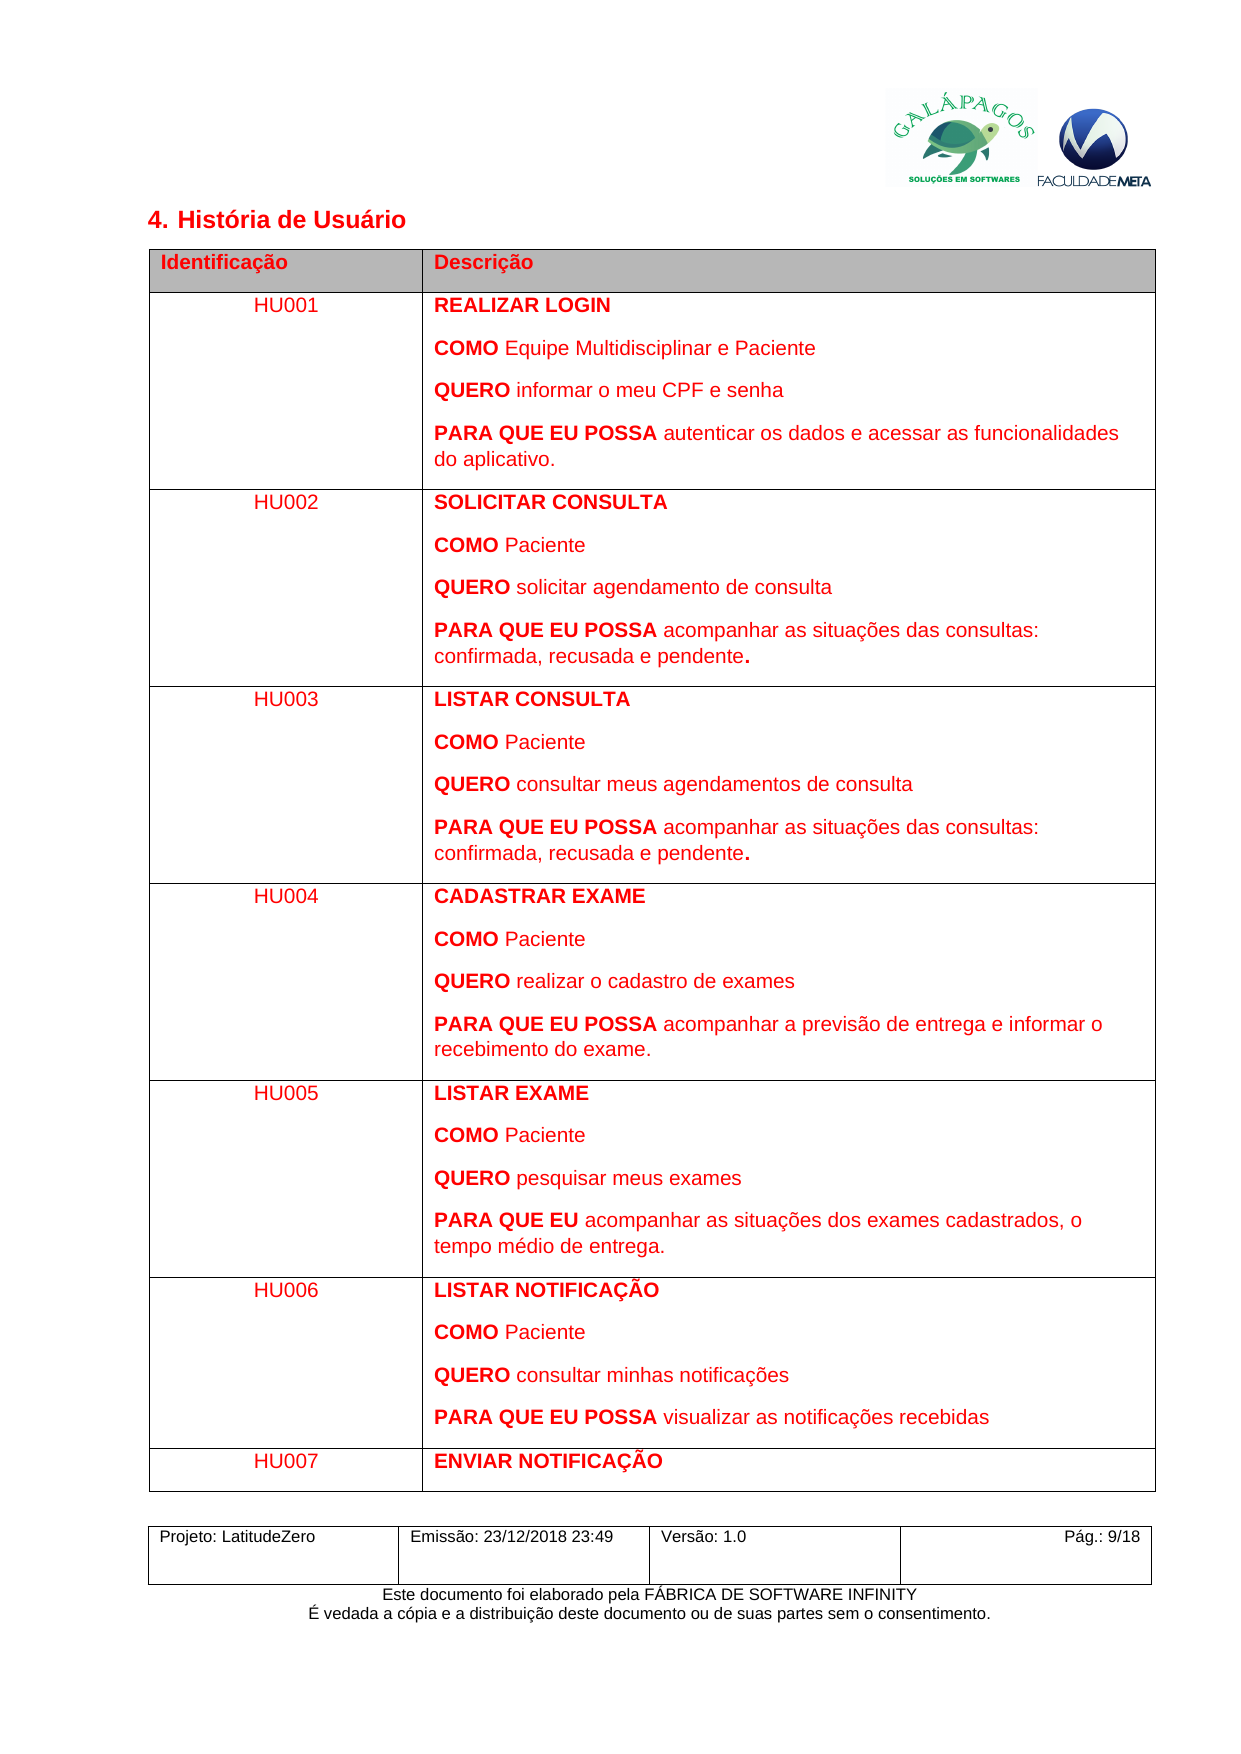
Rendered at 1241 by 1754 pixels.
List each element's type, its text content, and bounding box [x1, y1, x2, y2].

table_cell REALIZAR LOGIN COMO Equipe Multidisciplinar e Paciente QUERO informar o meu CPF e senha PARA QUE EU POSSA autenticar os dados e acessar as funcionalidades do aplicativo. [423, 293, 1155, 489]
table_cell HU003 [150, 687, 422, 883]
subtitle História de Usuário [148, 206, 1152, 234]
table_cell SOLICITAR CONSULTA COMO Paciente QUERO solicitar agendamento de consulta PARA QUE EU POSSA acompanhar as situações das consultas: confirmada, recusada e pendente. [423, 490, 1155, 686]
table_cell CADASTRAR EXAME COMO Paciente QUERO realizar o cadastro de exames PARA QUE EU POSSA acompanhar a previsão de entrega e informar o recebimento do exame. [423, 884, 1155, 1080]
table_header Descrição [423, 250, 1155, 292]
table_cell HU006 [150, 1278, 422, 1448]
picture [885, 88, 1152, 187]
table_cell HU005 [150, 1081, 422, 1277]
table_cell LISTAR NOTIFICAÇÃO COMO Paciente QUERO consultar minhas notificações PARA QUE EU POSSA visualizar as notificações recebidas [423, 1278, 1155, 1448]
table_cell HU002 [150, 490, 422, 686]
table_cell HU007 [150, 1449, 422, 1491]
table_cell HU001 [150, 293, 422, 489]
table_cell LISTAR CONSULTA COMO Paciente QUERO consultar meus agendamentos de consulta PARA QUE EU POSSA acompanhar as situações das consultas: confirmada, recusada e pendente. [423, 687, 1155, 883]
table_cell LISTAR EXAME COMO Paciente QUERO pesquisar meus exames PARA QUE EU acompanhar as situações dos exames cadastrados, o tempo médio de entrega. [423, 1081, 1155, 1277]
table_header Identificação [150, 250, 422, 292]
table_cell HU004 [150, 884, 422, 1080]
